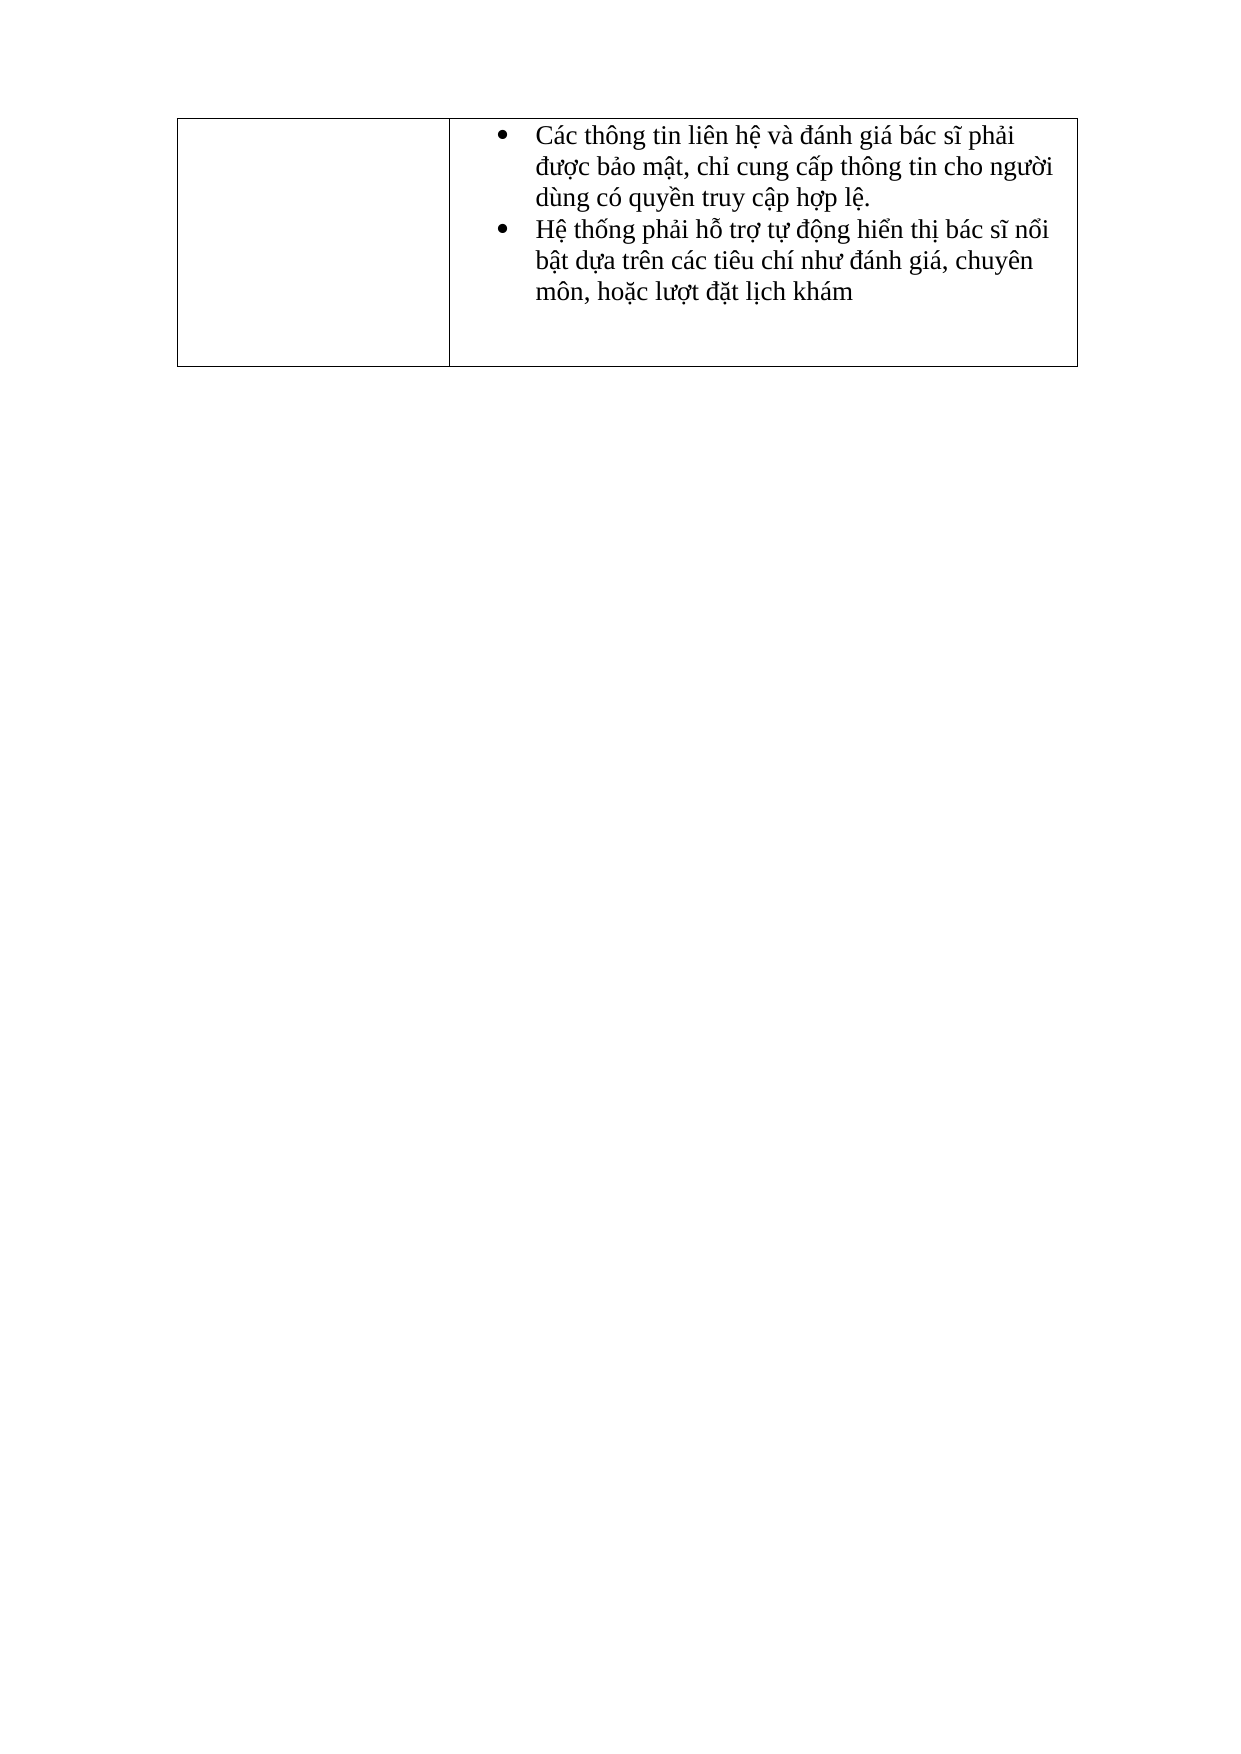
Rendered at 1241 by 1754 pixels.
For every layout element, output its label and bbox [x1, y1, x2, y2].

table_cell [178, 119, 449, 366]
table_cell [450, 119, 1077, 366]
